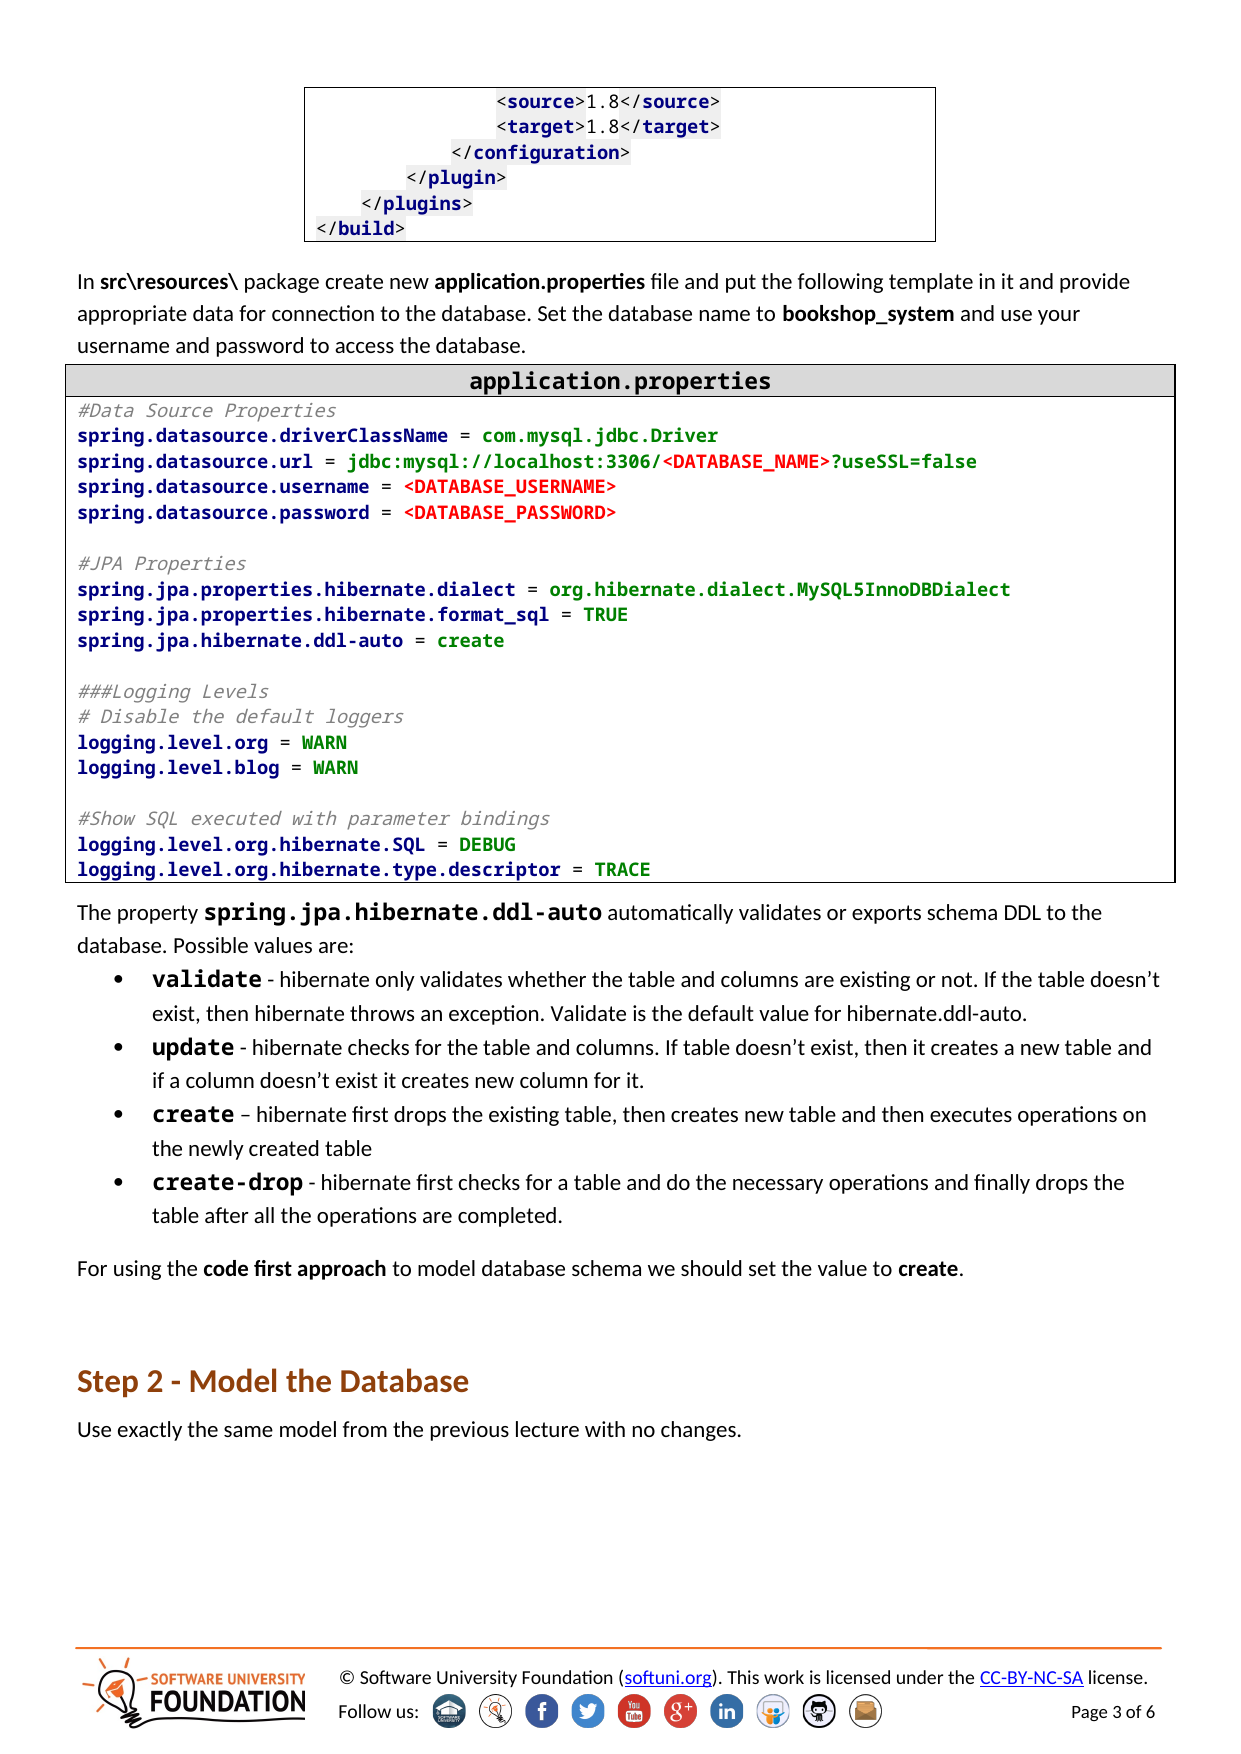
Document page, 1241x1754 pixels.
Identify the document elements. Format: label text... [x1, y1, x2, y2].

list validate - hibernate only validates whether the table and columns are existing or not. If the table doesn’t exist, then hibernate throws an exception. Validate is the default value for hibernate.ddl-auto. [114, 963, 1163, 1027]
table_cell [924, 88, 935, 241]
text Use exactly the same model from the previous lecture with no changes. [77, 1416, 1163, 1444]
list create – hibernate first drops the existing table, then creates new table and then executes operations on the newly created table [114, 1098, 1163, 1162]
picture [479, 1694, 512, 1728]
picture [81, 1656, 305, 1729]
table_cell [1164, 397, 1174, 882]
picture [525, 1694, 559, 1728]
picture [710, 1694, 744, 1728]
table_header application.properties [66, 365, 1174, 396]
text The property spring.jpa.hibernate.ddl-auto automatically validates or exports schema DDL to the database. Possible values are: [77, 896, 1163, 959]
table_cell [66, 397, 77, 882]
text For using the code first approach to model database schema we should set the value to create. [77, 1254, 1163, 1282]
picture [756, 1694, 790, 1728]
list create-drop - hibernate first checks for a table and do the necessary operations and finally drops the table after all the operations are completed. [114, 1166, 1163, 1229]
list update - hibernate checks for the table and columns. If table doesn’t exist, then it creates a new table and if a column doesn’t exist it creates new column for it. [114, 1031, 1163, 1094]
picture [432, 1694, 466, 1728]
picture [802, 1694, 836, 1728]
text In src\resources\ package create new application.properties file and put the following template in it and provide appropriate data for connection to the database. Set the database name to bookshop_system and use your username and password to access the database. [77, 267, 1163, 360]
picture [664, 1694, 697, 1728]
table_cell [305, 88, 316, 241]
subtitle Step 2 - Model the Database [77, 1361, 1163, 1401]
picture [617, 1694, 651, 1728]
picture [849, 1694, 882, 1728]
picture [571, 1694, 605, 1728]
